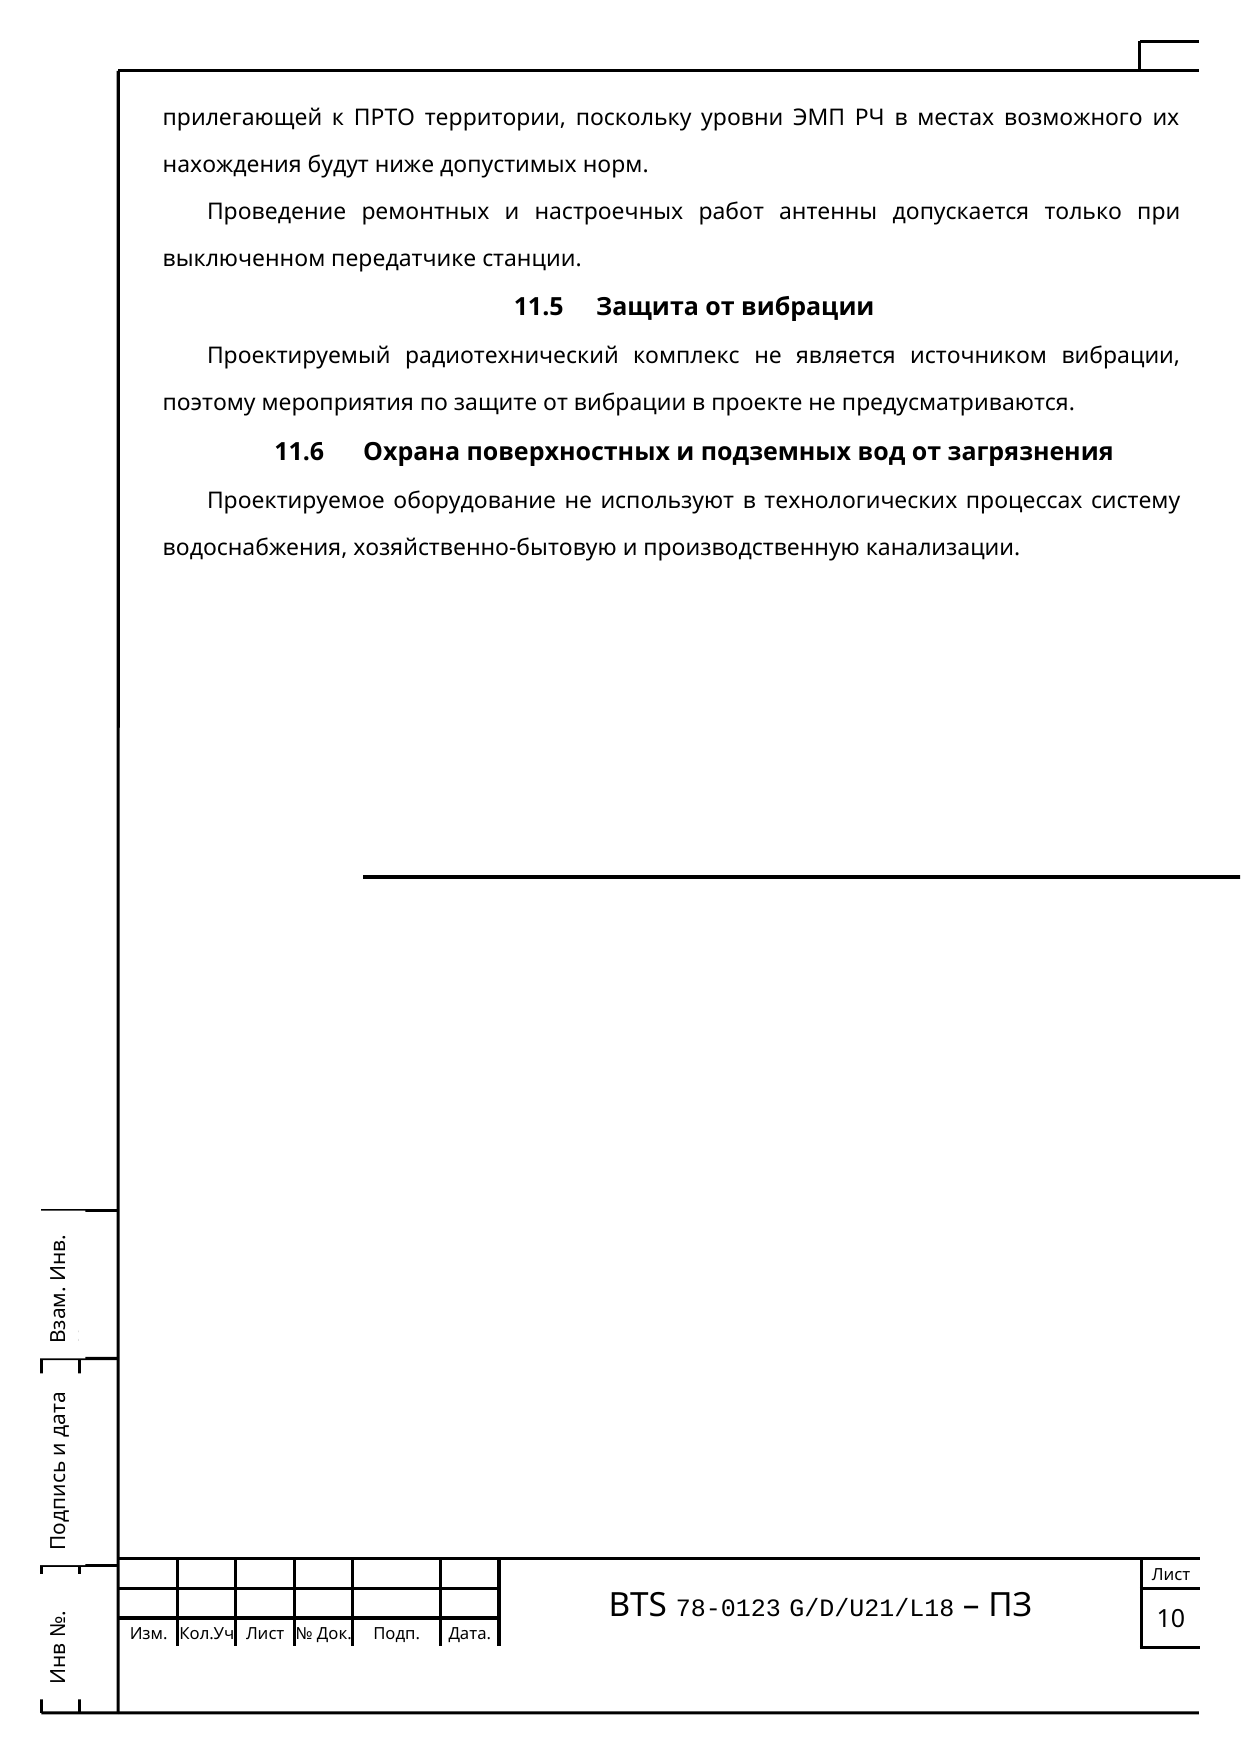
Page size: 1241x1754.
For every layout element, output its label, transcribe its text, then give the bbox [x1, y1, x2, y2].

text Проектируемый радиотехнический комплекс не является источником вибрации, поэтому мероприятия по защите от вибрации в проекте не предусматриваются. [162, 339, 1181, 418]
text 11.5 Защита от вибрации [162, 288, 1181, 322]
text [162, 101, 1181, 179]
text Проектируемое оборудование не используют в технологических процессах систему водоснабжения, хозяйственно-бытовую и производственную канализации. [162, 484, 1181, 562]
text 11.6 Охрана поверхностных и подземных вод от загрязнения [162, 433, 1181, 467]
text Проведение ремонтных и настроечных работ антенны допускается только при выключенном передатчике станции. [162, 195, 1181, 273]
